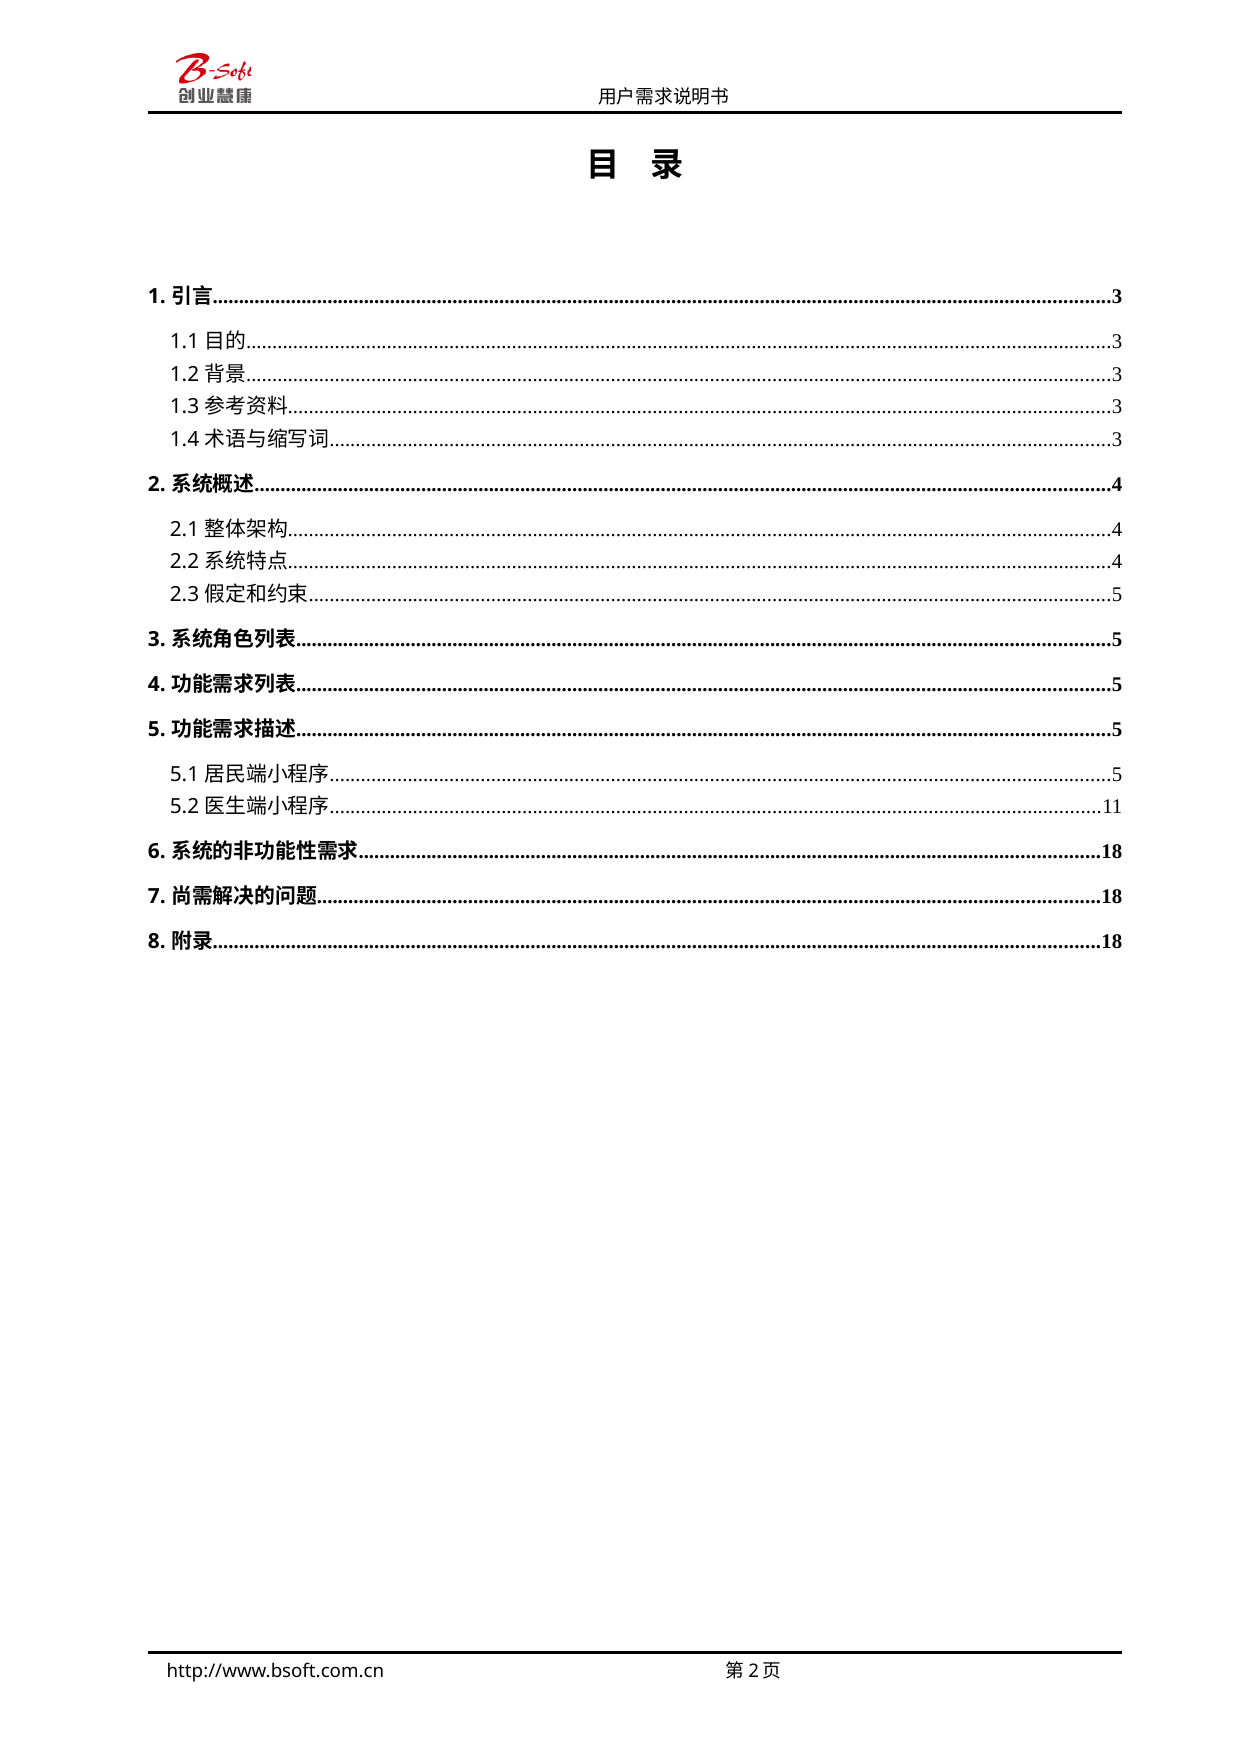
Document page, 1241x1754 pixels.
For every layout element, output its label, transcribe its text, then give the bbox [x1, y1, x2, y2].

text 目 录 [148, 129, 1122, 194]
text 1.4 术语与缩写词 3 [169, 421, 1122, 453]
text 5.1 居民端小程序 5 [169, 756, 1122, 788]
text 5. 功能需求描述 5 [148, 711, 1122, 743]
text 2.2 系统特点 4 [169, 543, 1122, 576]
text 2.1 整体架构 4 [169, 511, 1122, 543]
text 7. 尚需解决的问题 18 [148, 878, 1122, 911]
text 1.2 背景 3 [169, 356, 1122, 388]
text 8. 附录 18 [148, 923, 1122, 956]
text 6. 系统的非功能性需求 18 [148, 833, 1122, 866]
text 1.1 目的 3 [169, 323, 1122, 356]
text 2.3 假定和约束 5 [169, 576, 1122, 608]
picture [175, 53, 252, 103]
text 2. 系统概述 4 [148, 466, 1122, 498]
text 5.2 医生端小程序 11 [169, 788, 1122, 821]
text 4. 功能需求列表 5 [148, 666, 1122, 698]
text 1. 引言 3 [148, 278, 1122, 311]
text 1.3 参考资料 3 [169, 388, 1122, 421]
text 3. 系统角色列表 5 [148, 621, 1122, 653]
